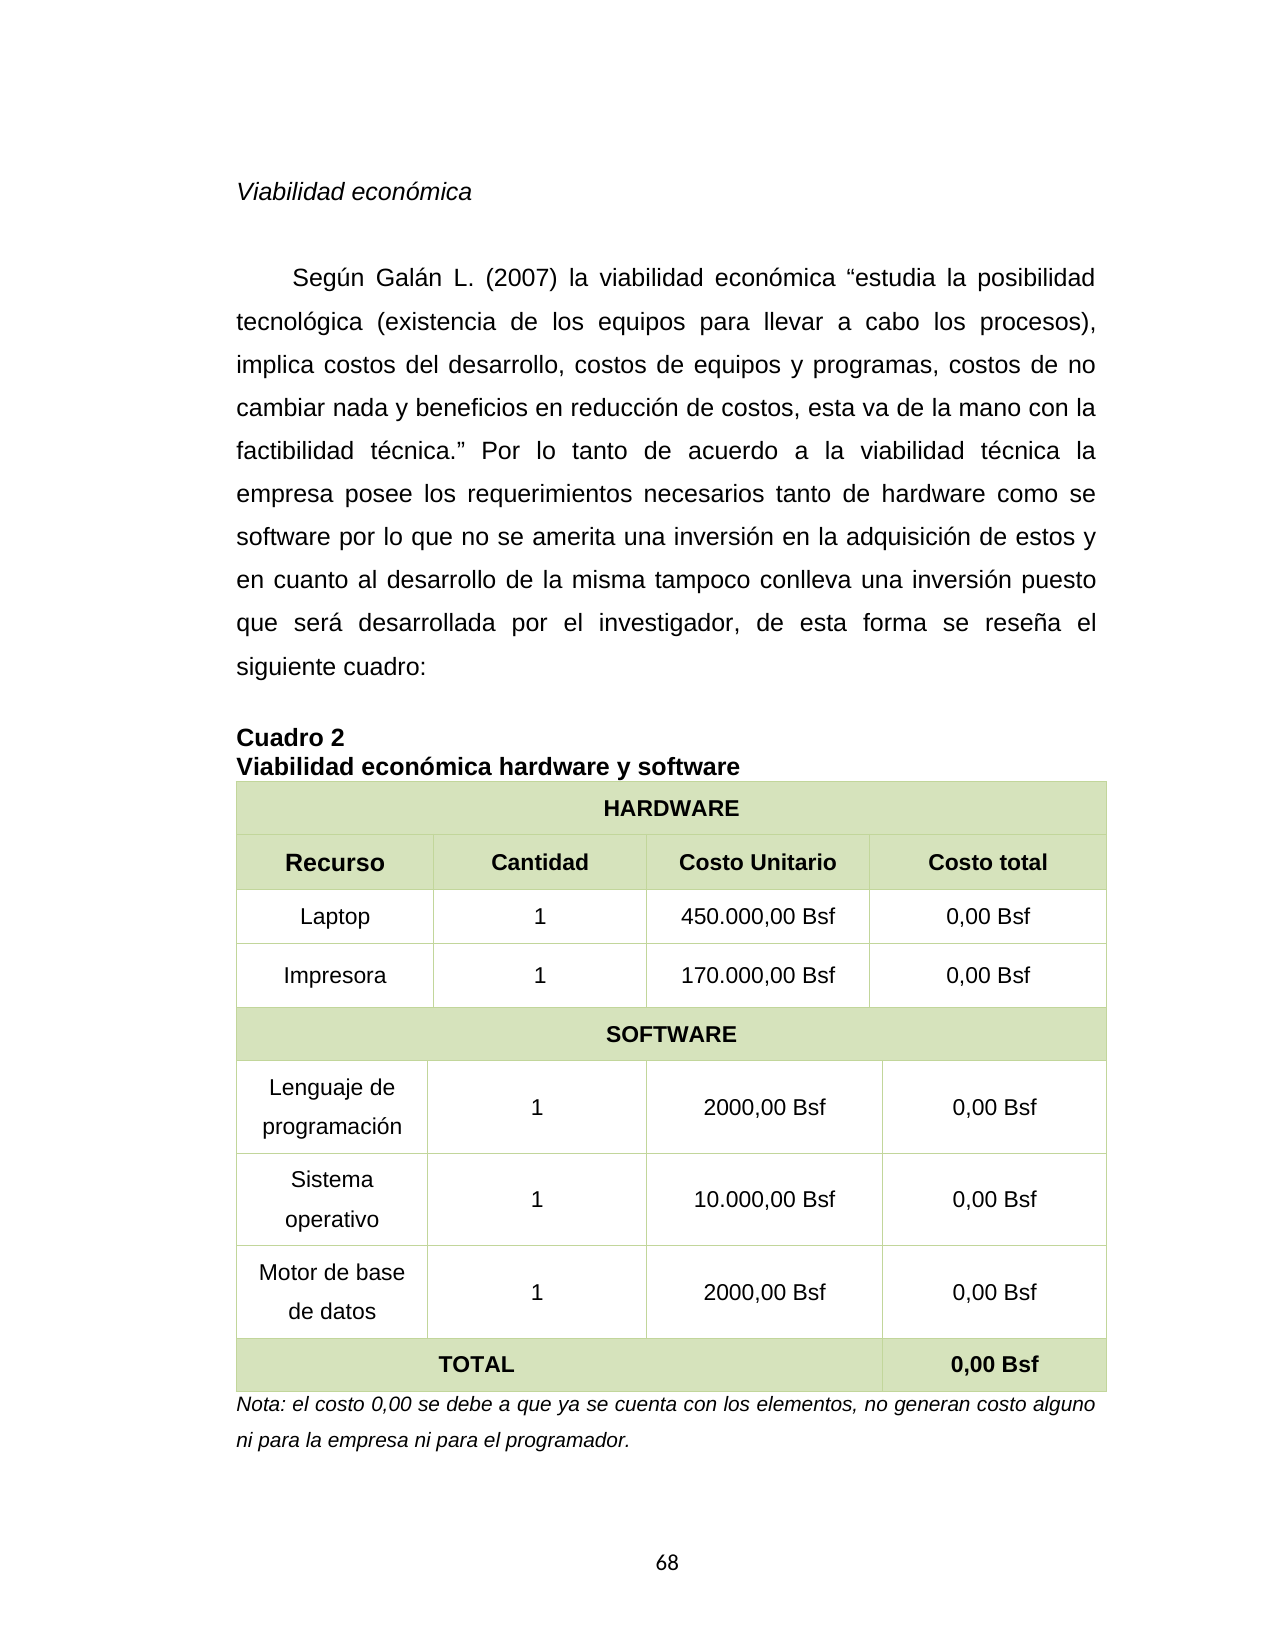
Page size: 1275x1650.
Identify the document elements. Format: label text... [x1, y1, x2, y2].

table_cell 10.000,00 Bsf [647, 1154, 882, 1245]
table_cell 1 [434, 944, 646, 1007]
table_header HARDWARE [237, 782, 1106, 834]
table_cell Lenguaje de programación [237, 1061, 427, 1153]
table_cell Recurso [237, 835, 433, 889]
table_cell 0,00 Bsf [883, 1154, 1106, 1245]
table_cell 2000,00 Bsf [647, 1061, 882, 1153]
table_cell 1 [428, 1061, 646, 1153]
text Viabilidad económica hardware y software [236, 752, 1098, 781]
text Según Galán L. (2007) la viabilidad económica “estudia la posibilidad tecnológica (existencia de los equipos para llevar a cabo los procesos), implica costos del desarrollo, costos de equipos y programas, costos de no cambiar nada y beneficios en reducción de costos, esta va de la mano con la factibilidad técnica.” Por lo tanto de acuerdo a la viabilidad técnica la empresa posee los requerimientos necesarios tanto de hardware como se software por lo que no se amerita una inversión en la adquisición de estos y en cuanto al desarrollo de la misma tampoco conlleva una inversión puesto que será desarrollada por el investigador, de esta forma se reseña el siguiente cuadro: [236, 263, 1098, 680]
table_cell 0,00 Bsf [870, 944, 1106, 1007]
table_cell 0,00 Bsf [883, 1339, 1106, 1391]
table_cell 1 [428, 1154, 646, 1245]
table_cell 0,00 Bsf [883, 1061, 1106, 1153]
table_cell 2000,00 Bsf [647, 1246, 882, 1338]
text Nota: el costo 0,00 se debe a que ya se cuenta con los elementos, no generan costo alguno ni para la empresa ni para el programador. [236, 1392, 1098, 1452]
table_cell 0,00 Bsf [883, 1246, 1106, 1338]
table_cell 450.000,00 Bsf [647, 890, 869, 942]
table_cell 1 [434, 890, 646, 942]
table_cell SOFTWARE [237, 1008, 1106, 1060]
text Viabilidad económica [236, 177, 1098, 206]
table_cell Cantidad [434, 835, 646, 889]
table_cell 170.000,00 Bsf [647, 944, 869, 1007]
table_cell Laptop [237, 890, 433, 942]
table_cell Impresora [237, 944, 433, 1007]
table_cell 0,00 Bsf [870, 890, 1106, 942]
table_cell Sistema operativo [237, 1154, 427, 1245]
table_cell TOTAL [237, 1339, 882, 1391]
table_cell Motor de base de datos [237, 1246, 427, 1338]
table_cell Costo total [870, 835, 1106, 889]
table_cell 1 [428, 1246, 646, 1338]
table_cell Costo Unitario [647, 835, 869, 889]
text Cuadro 2 [236, 723, 1098, 752]
